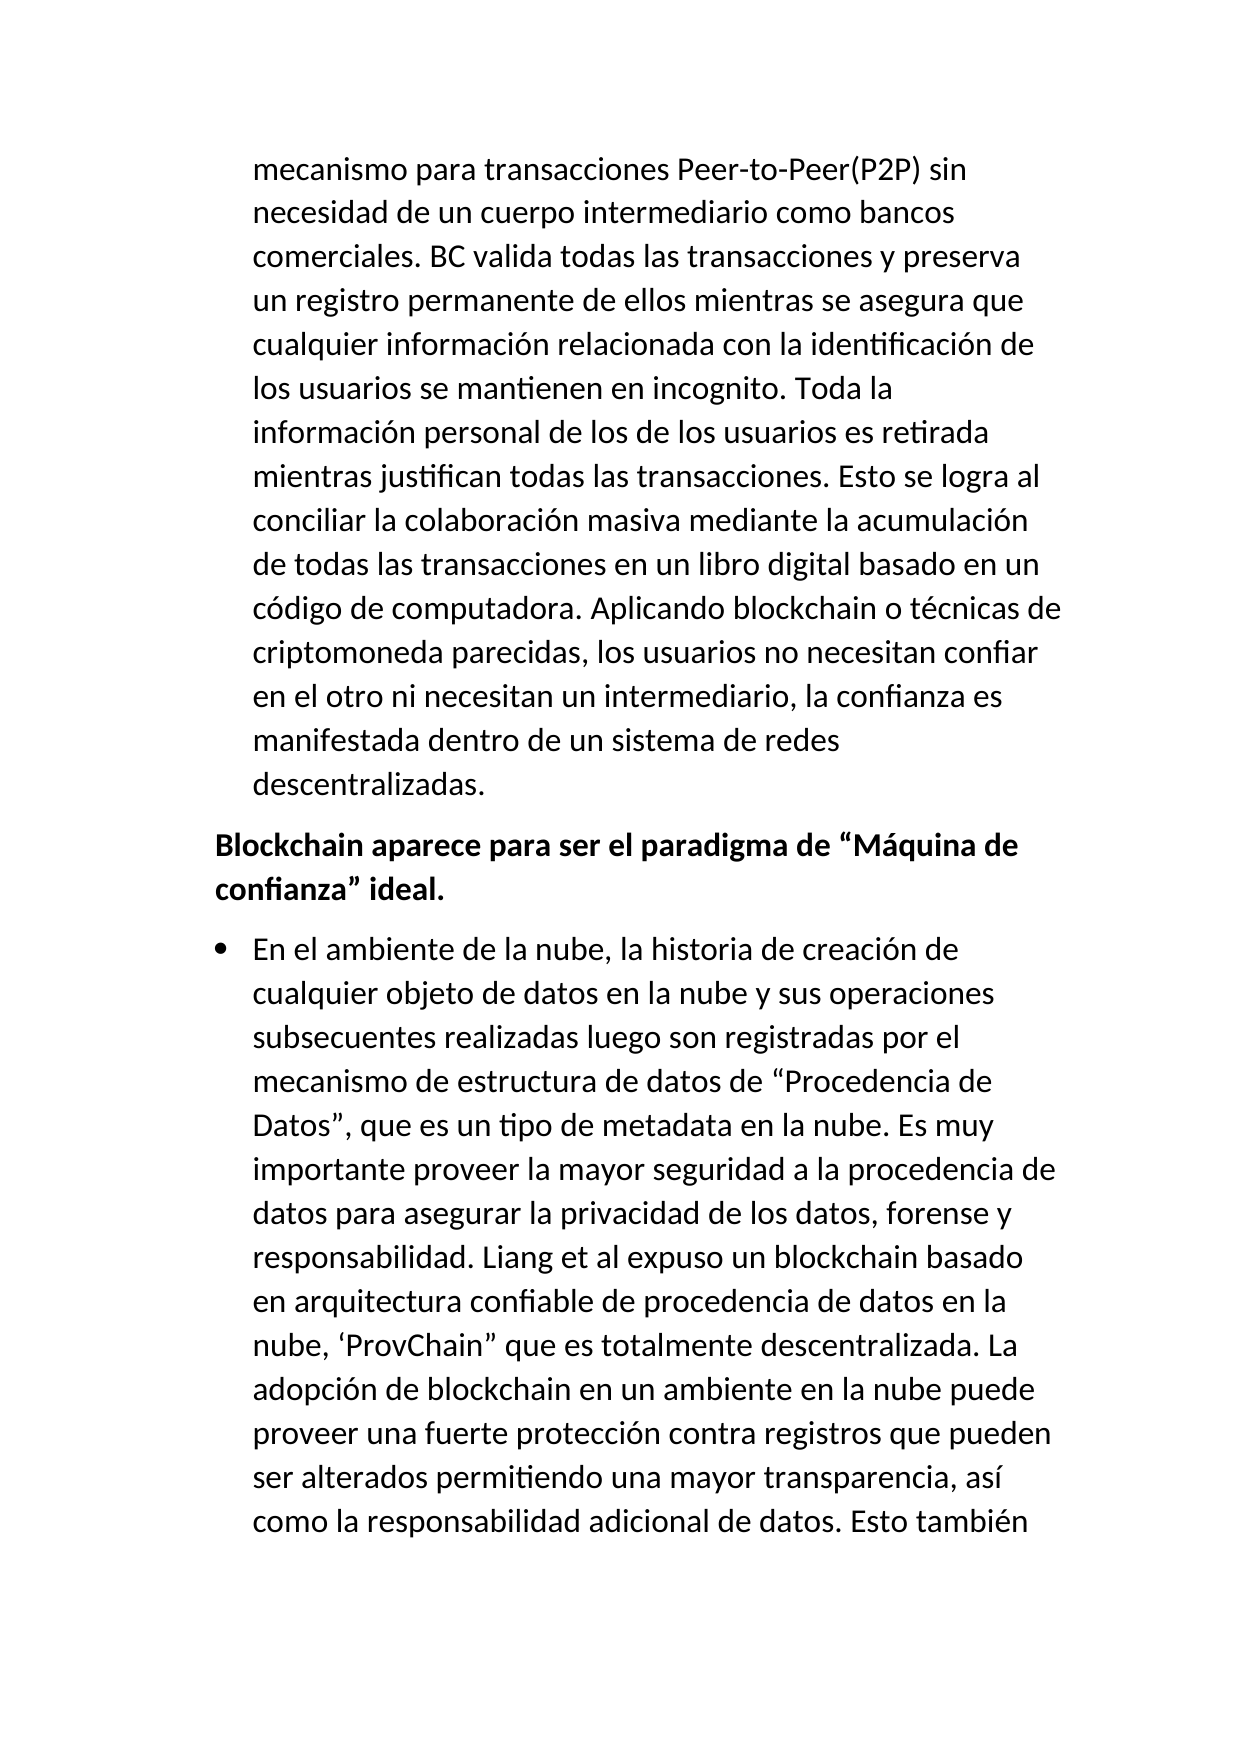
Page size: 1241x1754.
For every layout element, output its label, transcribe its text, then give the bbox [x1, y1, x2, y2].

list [215, 928, 1063, 1540]
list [215, 148, 1063, 804]
text Blockchain aparece para ser el paradigma de “Máquina de confianza” ideal. [215, 824, 1063, 908]
